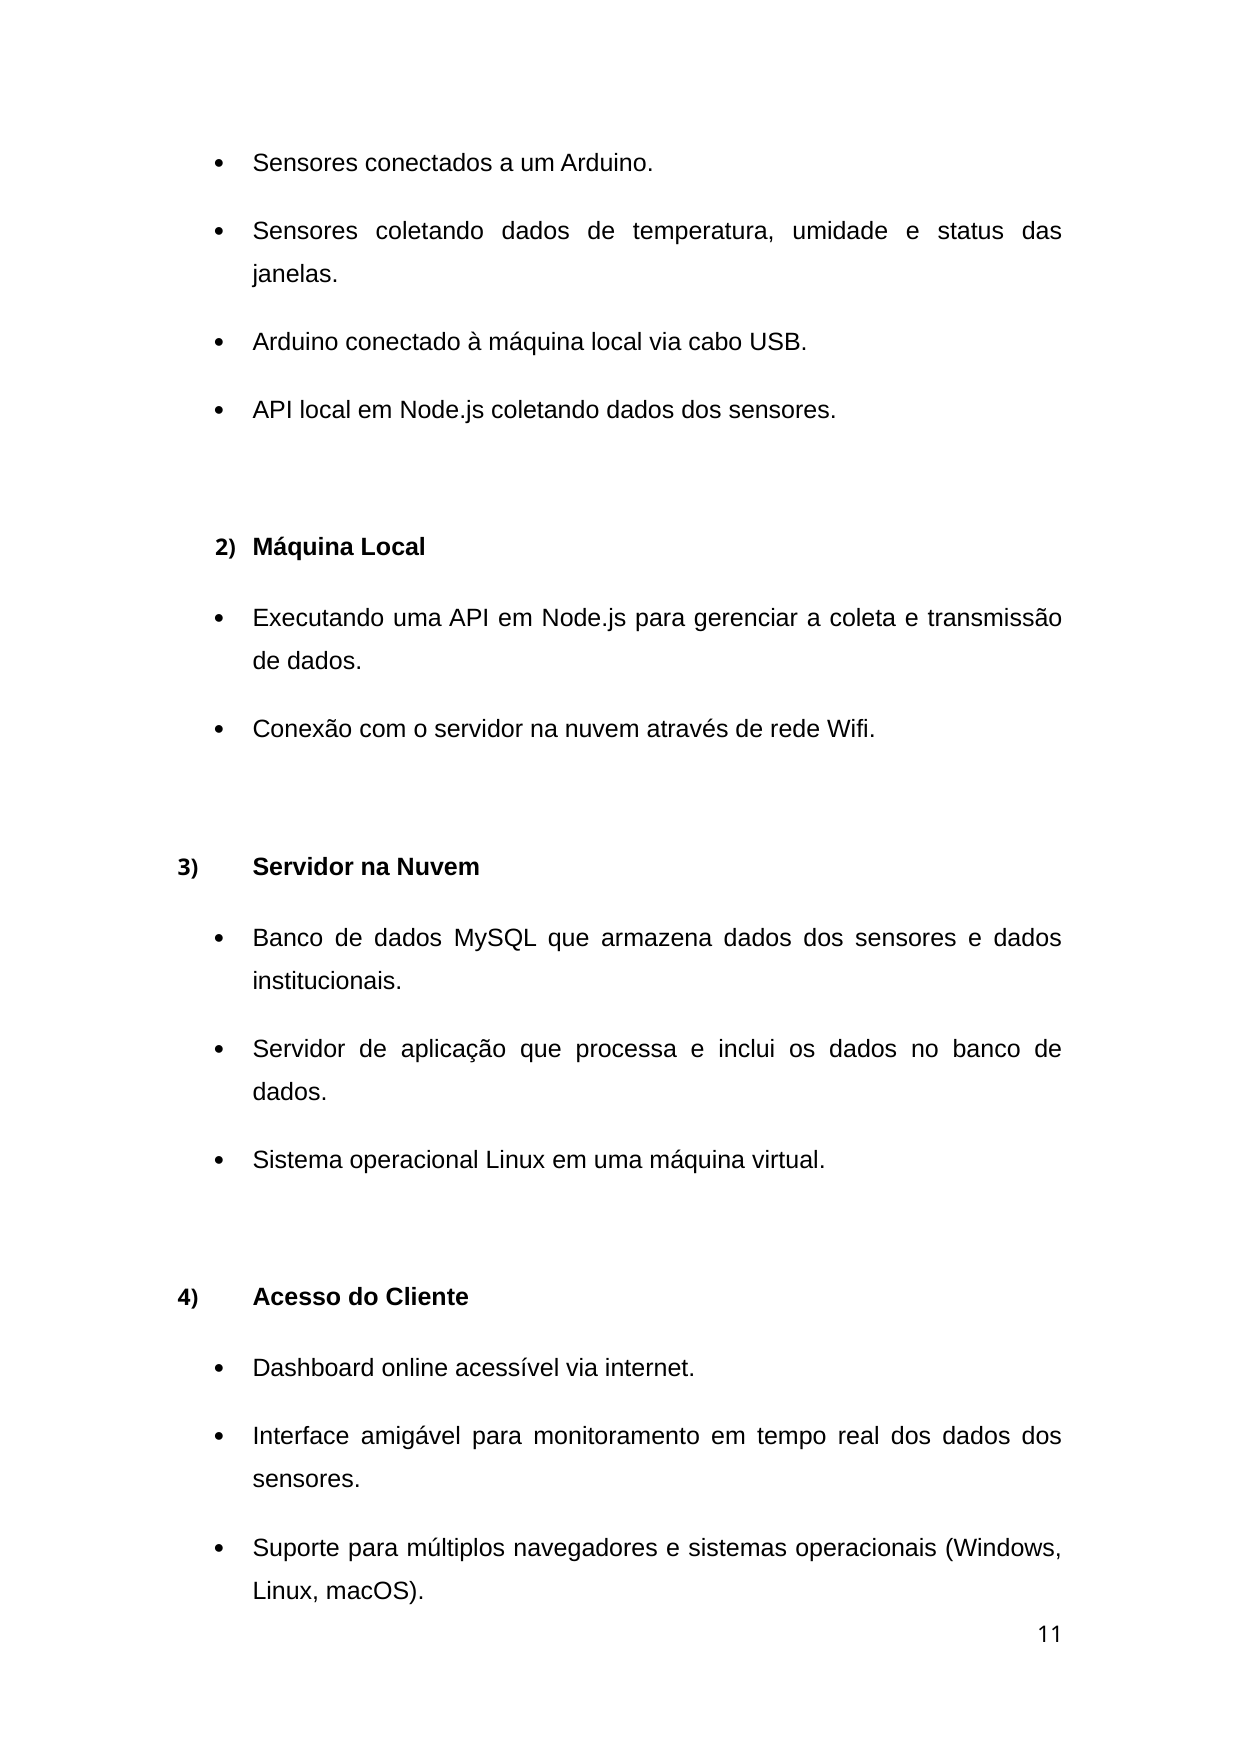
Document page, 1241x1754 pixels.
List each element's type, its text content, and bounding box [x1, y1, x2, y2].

list Suporte para múltiplos navegadores e sistemas operacionais (Windows, Linux, macOS). [215, 1533, 1063, 1604]
list Interface amigável para monitoramento em tempo real dos dados dos sensores. [215, 1421, 1063, 1493]
list Dashboard online acessível via internet. [215, 1353, 1063, 1382]
list Sensores coletando dados de temperatura, umidade e status das janelas. [215, 216, 1063, 288]
list Sistema operacional Linux em uma máquina virtual. [215, 1145, 1063, 1174]
list Executando uma API em Node.js para gerenciar a coleta e transmissão de dados. [215, 603, 1063, 675]
list Servidor na Nuvem [177, 851, 1063, 882]
list Banco de dados MySQL que armazena dados dos sensores e dados institucionais. [215, 923, 1063, 994]
list Máquina Local [215, 531, 1063, 563]
list Sensores conectados a um Arduino. [215, 148, 1063, 176]
list Conexão com o servidor na nuvem através de rede Wifi. [215, 714, 1063, 743]
list API local em Node.js coletando dados dos sensores. [215, 395, 1063, 424]
list Servidor de aplicação que processa e inclui os dados no banco de dados. [215, 1034, 1063, 1106]
list Arduino conectado à máquina local via cabo USB. [215, 327, 1063, 356]
list Acesso do Cliente [177, 1281, 1063, 1313]
